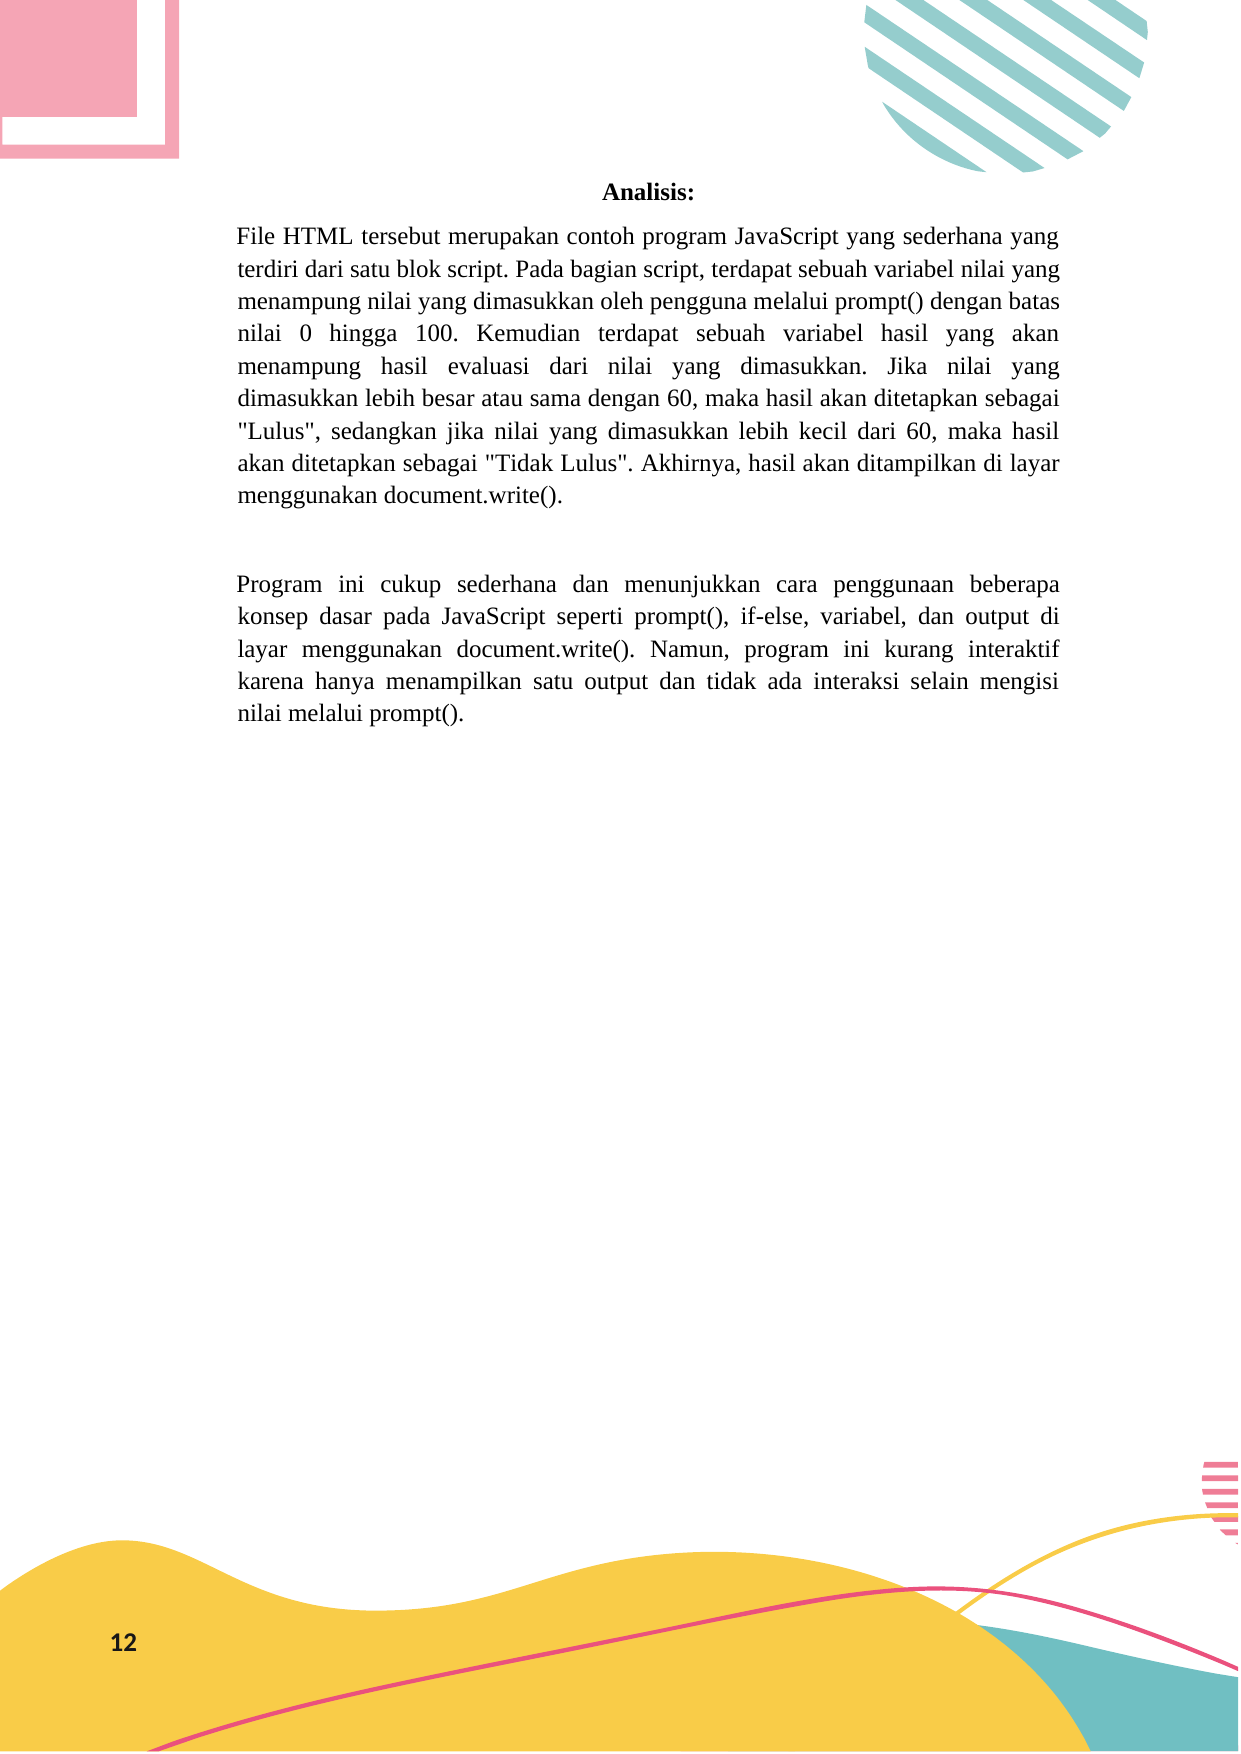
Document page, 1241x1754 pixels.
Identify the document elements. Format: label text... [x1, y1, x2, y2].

text Program ini cukup sederhana dan menunjukkan cara penggunaan beberapa konsep dasar pada JavaScript seperti prompt(), if-else, variabel, dan output di layar menggunakan document.write(). Namun, program ini kurang interaktif karena hanya menampilkan satu output dan tidak ada interaksi selain mengisi nilai melalui prompt(). [236, 569, 1060, 727]
text Analisis: [236, 177, 1060, 206]
text File HTML tersebut merupakan contoh program JavaScript yang sederhana yang terdiri dari satu blok script. Pada bagian script, terdapat sebuah variabel nilai yang menampung nilai yang dimasukkan oleh pengguna melalui prompt() dengan batas nilai 0 hingga 100. Kemudian terdapat sebuah variabel hasil yang akan menampung hasil evaluasi dari nilai yang dimasukkan. Jika nilai yang dimasukkan lebih besar atau sama dengan 60, maka hasil akan ditetapkan sebagai "Lulus", sedangkan jika nilai yang dimasukkan lebih kecil dari 60, maka hasil akan ditetapkan sebagai "Tidak Lulus". Akhirnya, hasil akan ditampilkan di layar menggunakan document.write(). [236, 221, 1060, 509]
